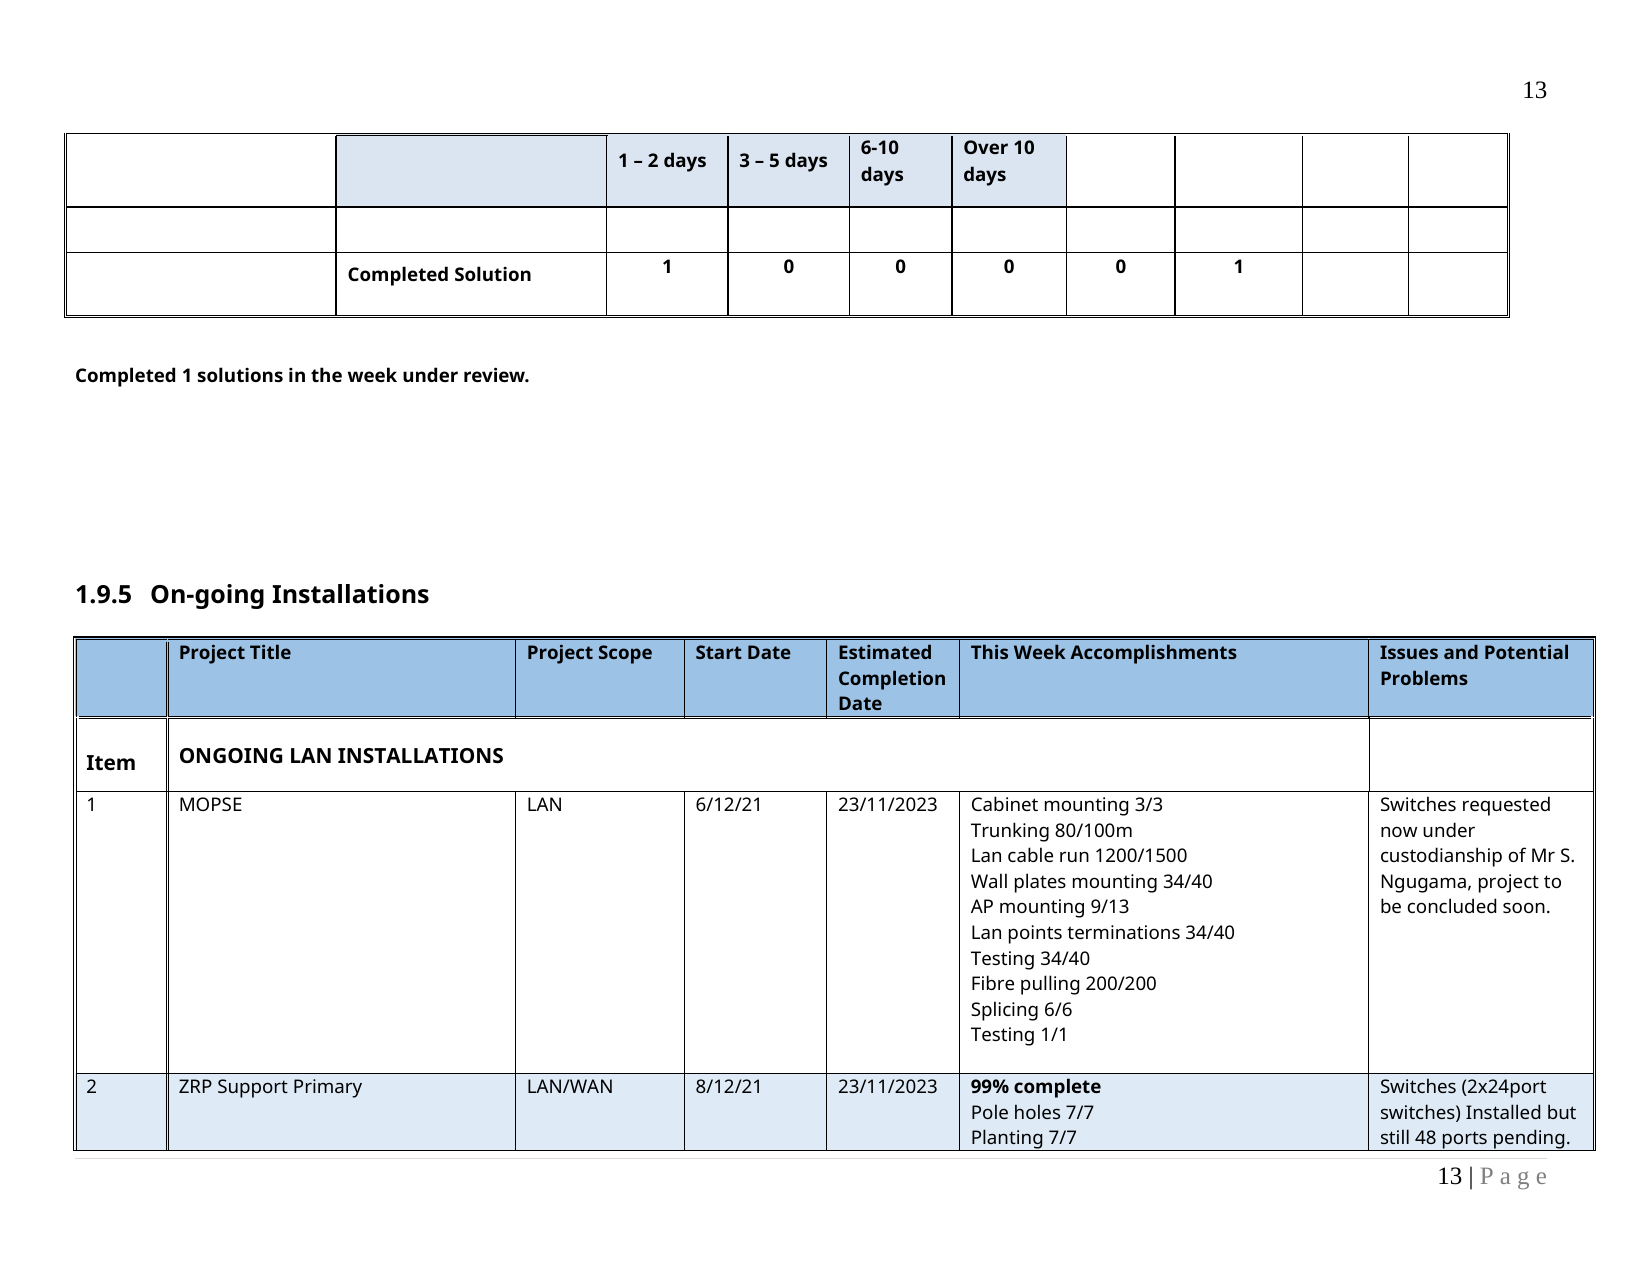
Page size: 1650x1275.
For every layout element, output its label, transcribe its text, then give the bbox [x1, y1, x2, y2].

table_cell 0 [953, 253, 1066, 314]
table_header Project Scope [516, 640, 684, 716]
table_cell [1409, 253, 1507, 314]
table_cell [1302, 134, 1408, 206]
table_cell LAN/WAN [516, 1074, 684, 1150]
table_cell [1303, 253, 1408, 314]
table_header Estimated Completion Date [827, 640, 959, 716]
table_cell MOPSE [169, 792, 515, 1072]
table_cell Switches requested now under custodianship of Mr S. Ngugama, project to be concluded soon. [1369, 792, 1593, 1072]
table_cell [1409, 134, 1507, 206]
table_cell ONGOING LAN INSTALLATIONS [169, 719, 1369, 791]
table_cell [67, 253, 335, 314]
table_cell 1 [1176, 253, 1302, 314]
table_cell [1303, 208, 1408, 251]
table_cell [1067, 208, 1174, 251]
table_cell [67, 134, 336, 206]
table_cell 1 [607, 253, 727, 314]
table_cell 6-10 days [849, 134, 952, 206]
table_cell ZRP Support Primary [169, 1074, 515, 1150]
table_cell Completed Solution [337, 253, 606, 314]
table_cell 1 – 2 days [607, 134, 728, 206]
table_cell 1 [77, 792, 166, 1072]
table_cell LAN [516, 792, 684, 1072]
list On-going Installations [75, 577, 1547, 611]
table_header [337, 136, 606, 206]
table_header Start Date [685, 640, 826, 716]
table_cell 0 [729, 253, 849, 314]
table_cell 6/12/21 [685, 792, 826, 1072]
table_cell 23/11/2023 [827, 1074, 959, 1150]
table_cell [850, 208, 951, 251]
table_header Project Title [167, 640, 515, 716]
table_cell [1370, 716, 1594, 791]
table_cell [67, 208, 335, 251]
table_cell [1176, 208, 1302, 251]
table_header This Week Accomplishments [960, 640, 1368, 716]
table_cell [1066, 134, 1175, 206]
table_cell [953, 208, 1066, 251]
table_cell Item [75, 716, 167, 791]
table_cell 0 [1067, 253, 1174, 314]
table_cell 8/12/21 [685, 1074, 826, 1150]
table_cell [1175, 134, 1302, 206]
table_header Issues and Potential Problems [1369, 640, 1593, 716]
table_cell 0 [850, 253, 951, 314]
table_cell [607, 208, 727, 251]
table_cell [337, 208, 606, 251]
text Completed 1 solutions in the week under review. [75, 362, 1547, 387]
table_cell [1369, 1074, 1593, 1150]
table_cell [729, 208, 849, 251]
table_cell Cabinet mounting 3/3 Trunking 80/100m Lan cable run 1200/1500 Wall plates mounting 34/40 AP mounting 9/13 Lan points terminations 34/40 Testing 34/40 Fibre pulling 200/200 Splicing 6/6 Testing 1/1 [960, 792, 1368, 1072]
table_cell 2 [77, 1074, 166, 1150]
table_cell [960, 1074, 1368, 1150]
table_cell Over 10 days [952, 134, 1066, 206]
table_header [77, 640, 167, 716]
table_cell 23/11/2023 [827, 792, 959, 1072]
table_cell [1409, 208, 1507, 251]
table_cell 3 – 5 days [728, 134, 849, 206]
